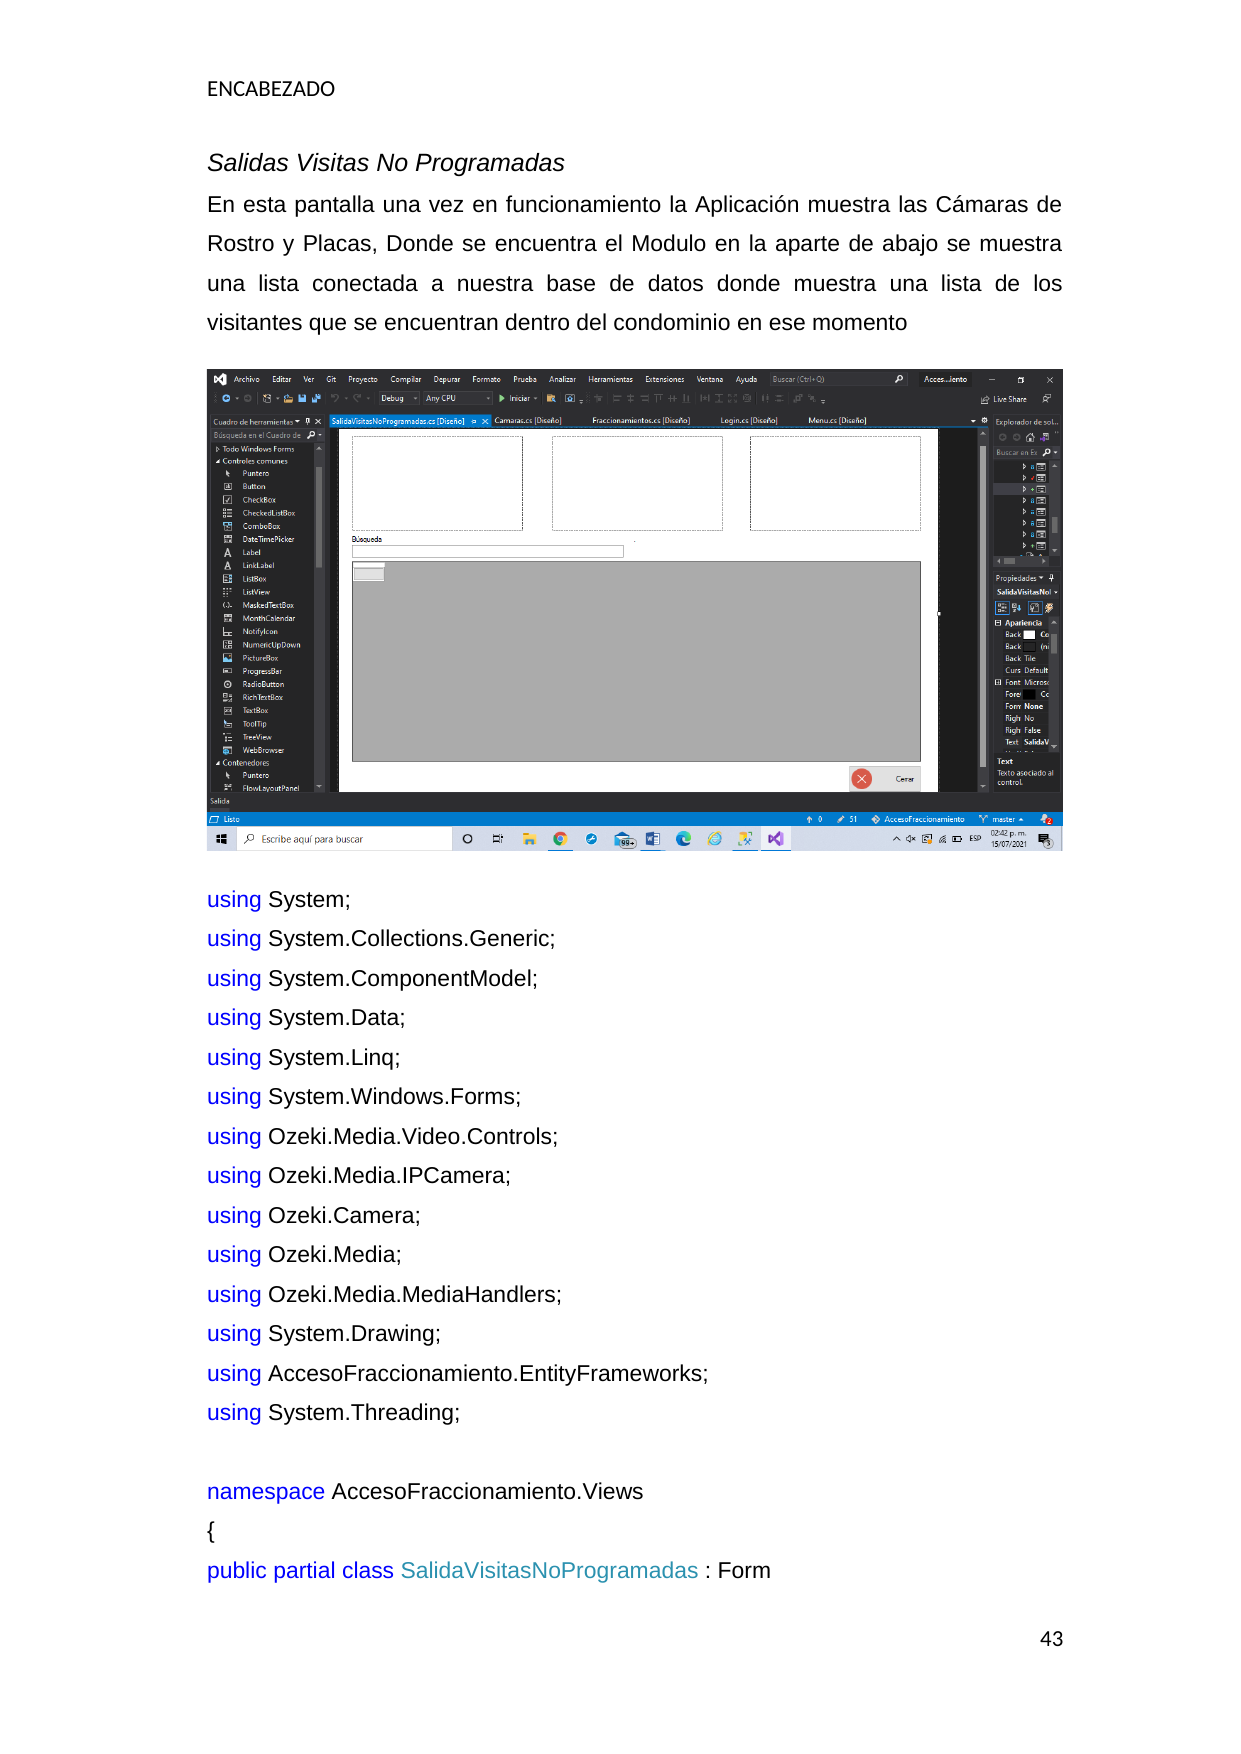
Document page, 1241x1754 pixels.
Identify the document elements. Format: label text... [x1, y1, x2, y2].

text using System; [207, 886, 1063, 912]
text namespace AccesoFraccionamiento.Views [207, 1478, 1063, 1504]
text using AccesoFraccionamiento.EntityFrameworks; [207, 1359, 1063, 1386]
text using Ozeki.Media; [207, 1241, 1063, 1267]
text using System.Linq; [207, 1044, 1063, 1070]
text using System.Threading; [207, 1399, 1063, 1425]
text using Ozeki.Media.MediaHandlers; [207, 1281, 1063, 1307]
picture [206, 369, 1063, 851]
text using System.Windows.Forms; [207, 1083, 1063, 1109]
text using System.Collections.Generic; [207, 925, 1063, 952]
text En esta pantalla una vez en funcionamiento la Aplicación muestra las Cámaras de Rostro y Placas, Donde se encuentra el Modulo en la aparte de abajo se muestra una lista conectada a nuestra base de datos donde muestra una lista de los visitantes que se encuentran dentro del condominio en ese momento [207, 191, 1063, 336]
text using System.Data; [207, 1004, 1063, 1031]
text using Ozeki.Media.Video.Controls; [207, 1123, 1063, 1149]
text { [207, 1517, 1063, 1544]
text using System.Drawing; [207, 1320, 1063, 1346]
subtitle Salidas Visitas No Programadas [207, 148, 1063, 176]
text using Ozeki.Media.IPCamera; [207, 1162, 1063, 1188]
text public partial class SalidaVisitasNoProgramadas : Form [207, 1557, 1063, 1583]
text using System.ComponentModel; [207, 965, 1063, 991]
text using Ozeki.Camera; [207, 1202, 1063, 1228]
